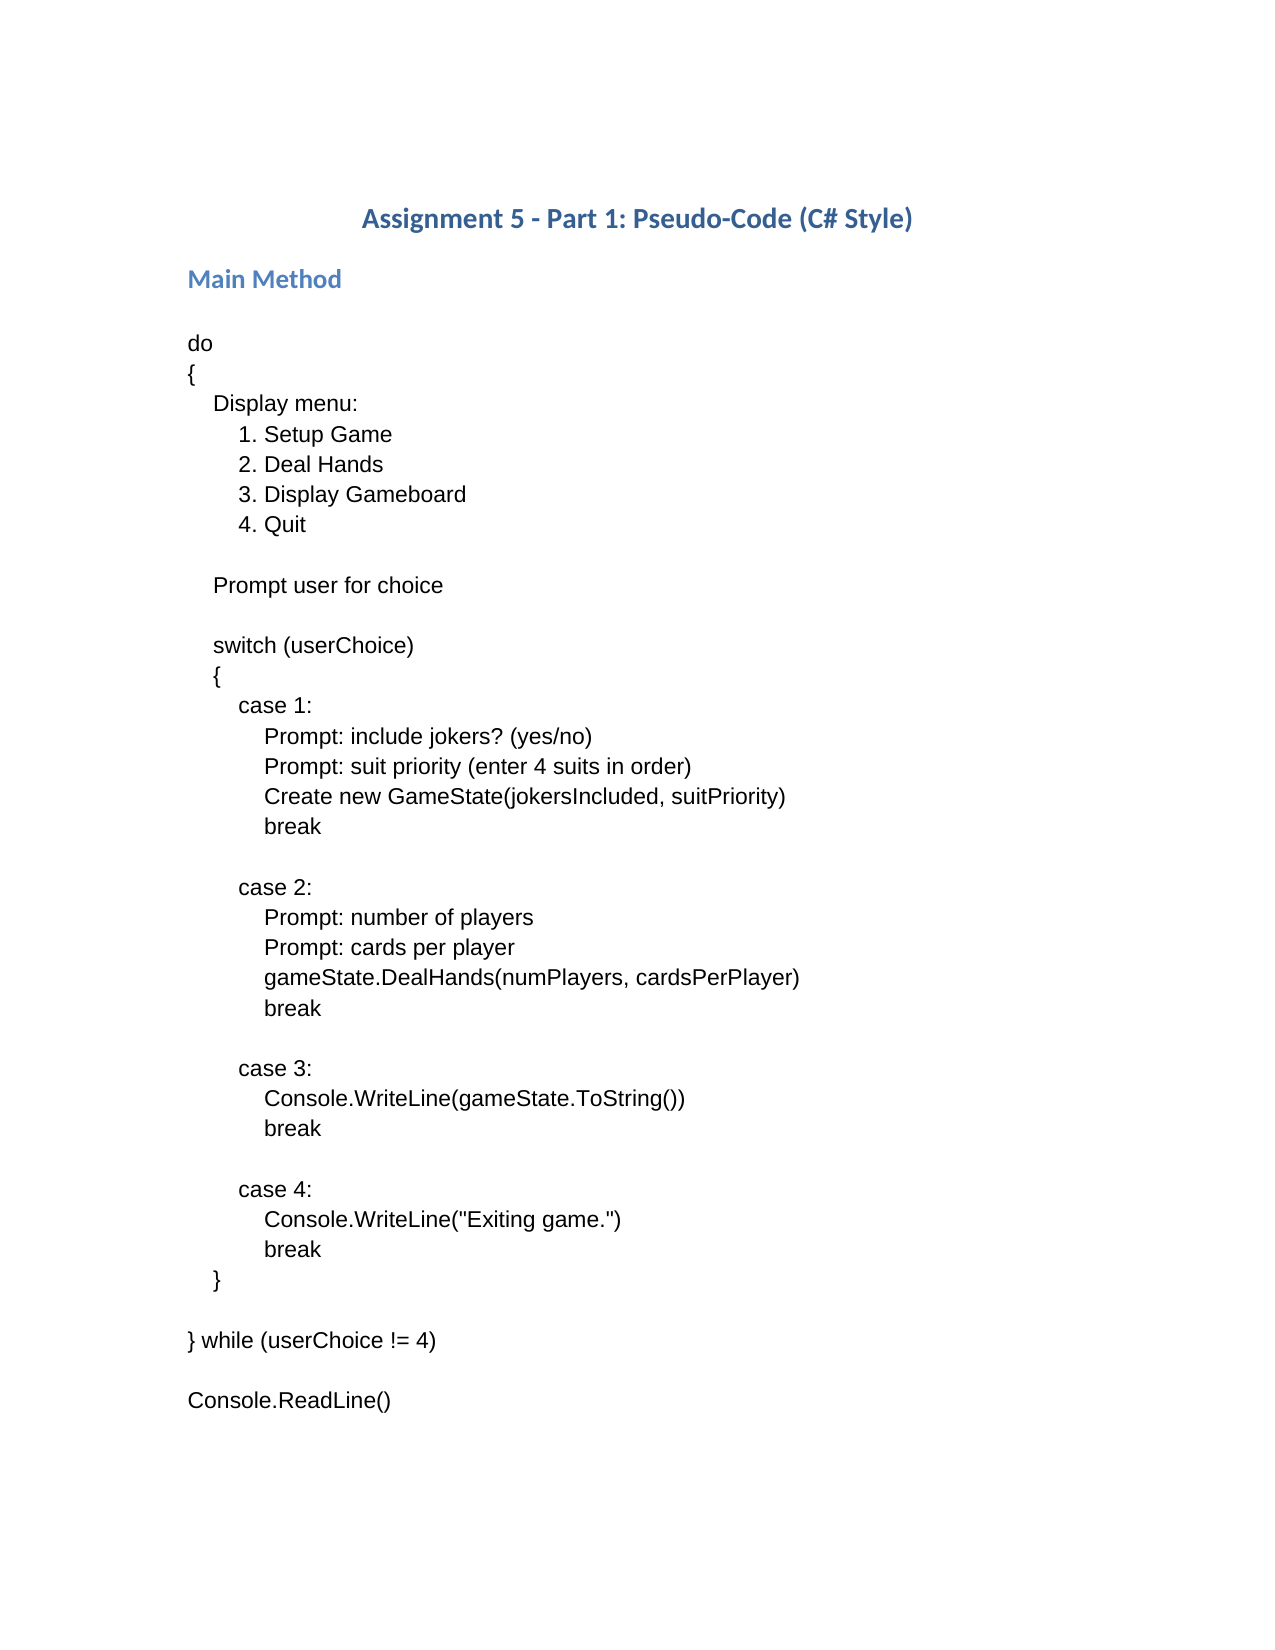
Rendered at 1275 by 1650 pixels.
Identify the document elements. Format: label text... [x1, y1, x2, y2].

text do { Display menu: 1. Setup Game 2. Deal Hands 3. Display Gameboard 4. Quit Prompt user for choice switch (userChoice) { case 1: Prompt: include jokers? (yes/no) Prompt: suit priority (enter 4 suits in order) Create new GameState(jokersIncluded, suitPriority) break case 2: Prompt: number of players Prompt: cards per player gameState.DealHands(numPlayers, cardsPerPlayer) break case 3: Console.WriteLine(gameState.ToString()) break case 4: Console.WriteLine("Exiting game.") break } } while (userChoice != 4) Console.ReadLine() [187, 300, 1087, 1413]
subtitle Main Method [187, 262, 1087, 295]
subtitle Assignment 5 - Part 1: Pseudo-Code (C# Style) [187, 200, 1087, 236]
